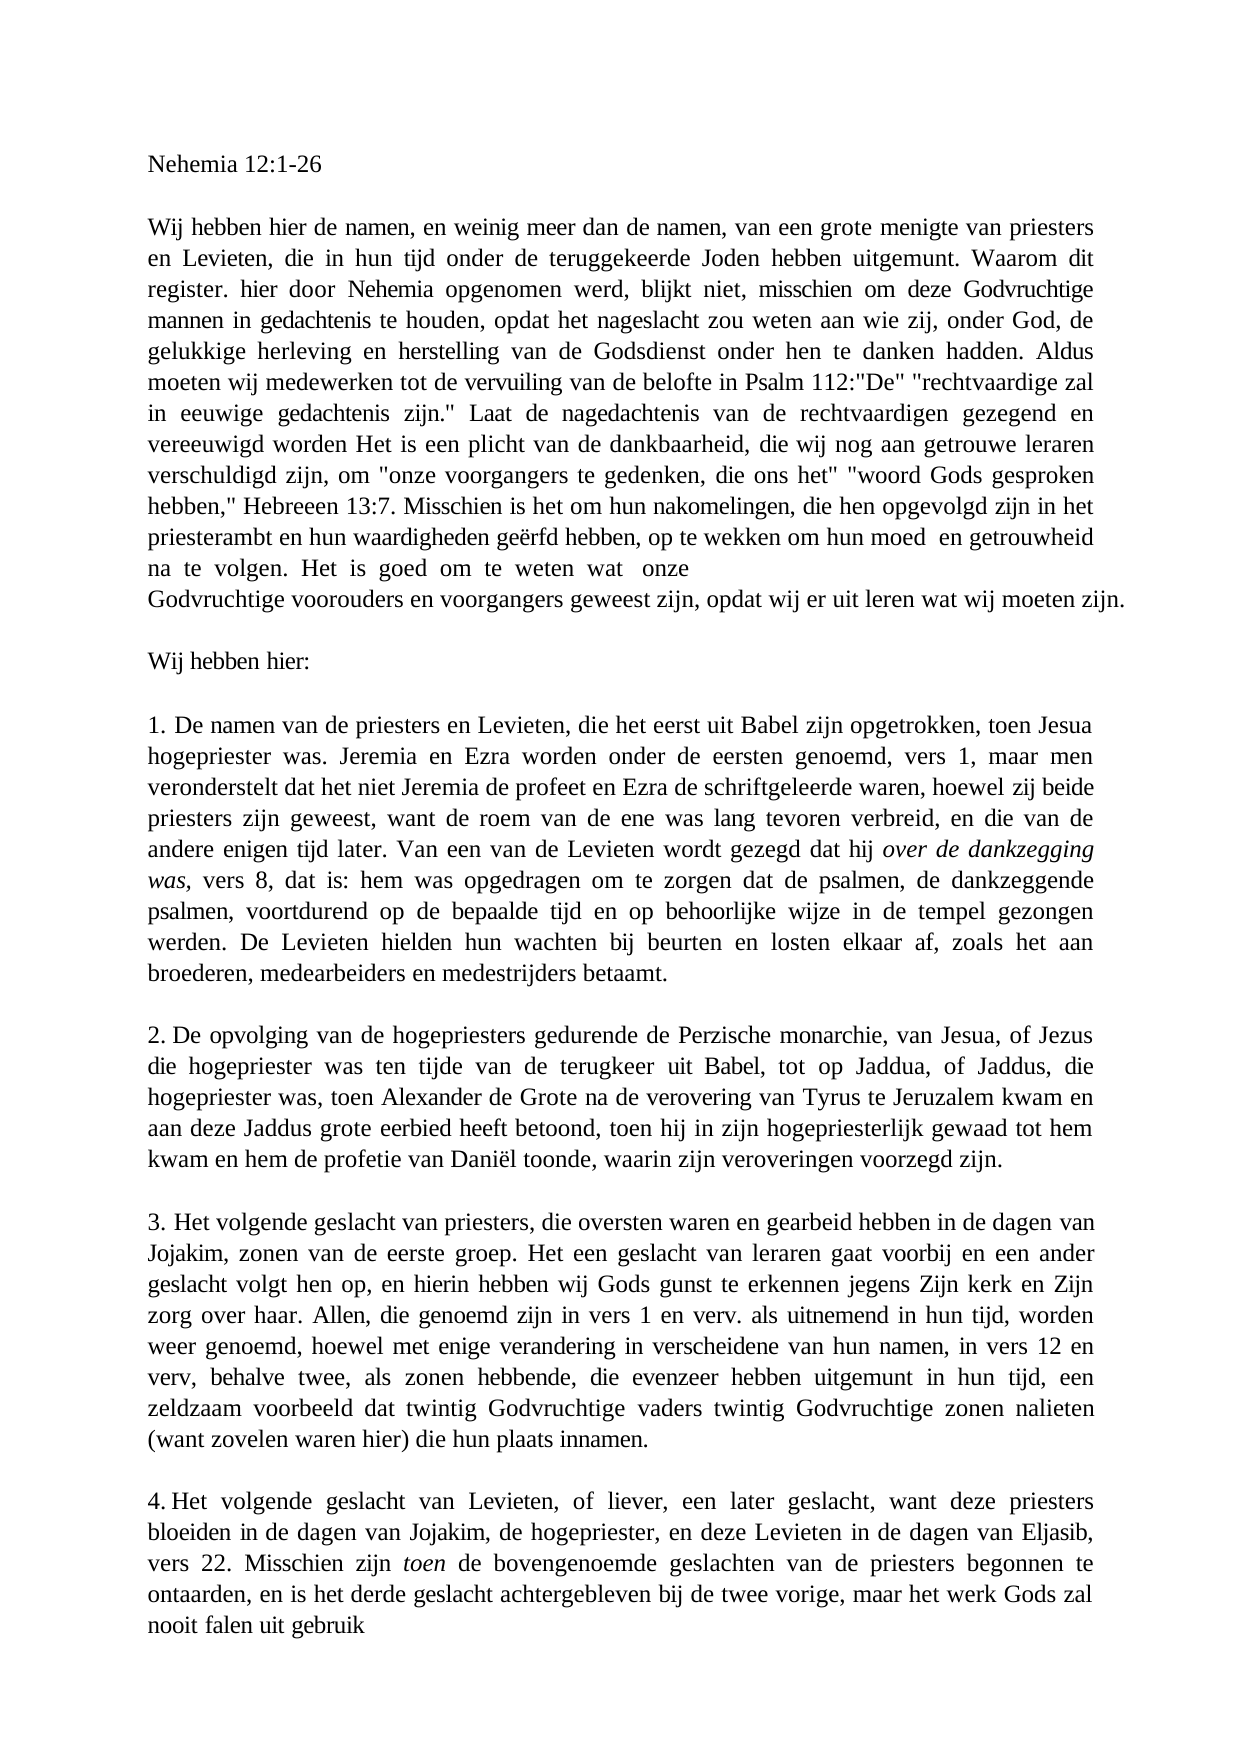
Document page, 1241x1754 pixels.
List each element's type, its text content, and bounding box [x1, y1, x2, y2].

text Nehemia 12:1-26 [147, 149, 1130, 178]
text Godvruchtige voorouders en voorgangers geweest zijn, opdat wij er uit leren wat wij moeten zijn. Wij hebben hier: [147, 584, 1130, 675]
list Het volgende geslacht van Levieten, of liever, een later geslacht, want deze priesters bloeiden in de dagen van Jojakim, de hogepriester, en deze Levieten in de dagen van Eljasib, vers 22. Misschien zijn toen de bovengenoemde geslachten van de priesters begonnen te ontaarden, en is het derde geslacht achtergebleven bij de twee vorige, maar het werk Gods zal nooit falen uit gebruik [147, 1486, 1094, 1639]
list De namen van de priesters en Levieten, die het eerst uit Babel zijn opgetrokken, toen Jesua hogepriester was. Jeremia en Ezra worden onder de eersten genoemd, vers 1, maar men veronderstelt dat het niet Jeremia de profeet en Ezra de schriftgeleerde waren, hoewel zij beide priesters zijn geweest, want de roem van de ene was lang tevoren verbreid, en die van de andere enigen tijd later. Van een van de Levieten wordt gezegd dat hij over de dankzegging was, vers 8, dat is: hem was opgedragen om te zorgen dat de psalmen, de dankzeggende psalmen, voortdurend op de bepaalde tijd en op behoorlijke wijze in de tempel gezongen werden. De Levieten hielden hun wachten bij beurten en losten elkaar af, zoals het aan broederen, medearbeiders en medestrijders betaamt. [147, 710, 1094, 987]
list Het volgende geslacht van priesters, die oversten waren en gearbeid hebben in de dagen van Jojakim, zonen van de eerste groep. Het een geslacht van leraren gaat voorbij en een ander geslacht volgt hen op, en hierin hebben wij Gods gunst te erkennen jegens Zijn kerk en Zijn zorg over haar. Allen, die genoemd zijn in vers 1 en verv. als uitnemend in hun tijd, worden weer genoemd, hoewel met enige verandering in verscheidene van hun namen, in vers 12 en verv, behalve twee, als zonen hebbende, die evenzeer hebben uitgemunt in hun tijd, een zeldzaam voorbeeld dat twintig Godvruchtige vaders twintig Godvruchtige zonen nalieten (want zovelen waren hier) die hun plaats innamen. [147, 1207, 1095, 1453]
list De opvolging van de hogepriesters gedurende de Perzische monarchie, van Jesua, of Jezus die hogepriester was ten tijde van de terugkeer uit Babel, tot op Jaddua, of Jaddus, die hogepriester was, toen Alexander de Grote na de verovering van Tyrus te Jeruzalem kwam en aan deze Jaddus grote eerbied heeft betoond, toen hij in zijn hogepriesterlijk gewaad tot hem kwam en hem de profetie van Daniël toonde, waarin zijn veroveringen voorzegd zijn. [147, 1020, 1094, 1173]
text Wij hebben hier de namen, en weinig meer dan de namen, van een grote menigte van priesters en Levieten, die in hun tijd onder de teruggekeerde Joden hebben uitgemunt. Waarom dit register. hier door Nehemia opgenomen werd, blijkt niet, misschien om deze Godvruchtige mannen in gedachtenis te houden, opdat het nageslacht zou weten aan wie zij, onder God, de gelukkige herleving en herstelling van de Godsdienst onder hen te danken hadden. Aldus moeten wij medewerken tot de vervuiling van de belofte in Psalm 112:"De" "rechtvaardige zal in eeuwige gedachtenis zijn." Laat de nagedachtenis van de rechtvaardigen gezegend en vereeuwigd worden Het is een plicht van de dankbaarheid, die wij nog aan getrouwe leraren verschuldigd zijn, om "onze voorgangers te gedenken, die ons het" "woord Gods gesproken hebben," Hebreeen 13:7. Misschien is het om hun nakomelingen, die hen opgevolgd zijn in het priesterambt en hun waardigheden geërfd hebben, op te wekken om hun moed en getrouwheid na te volgen. Het is goed om te weten wat onze [147, 212, 1094, 582]
